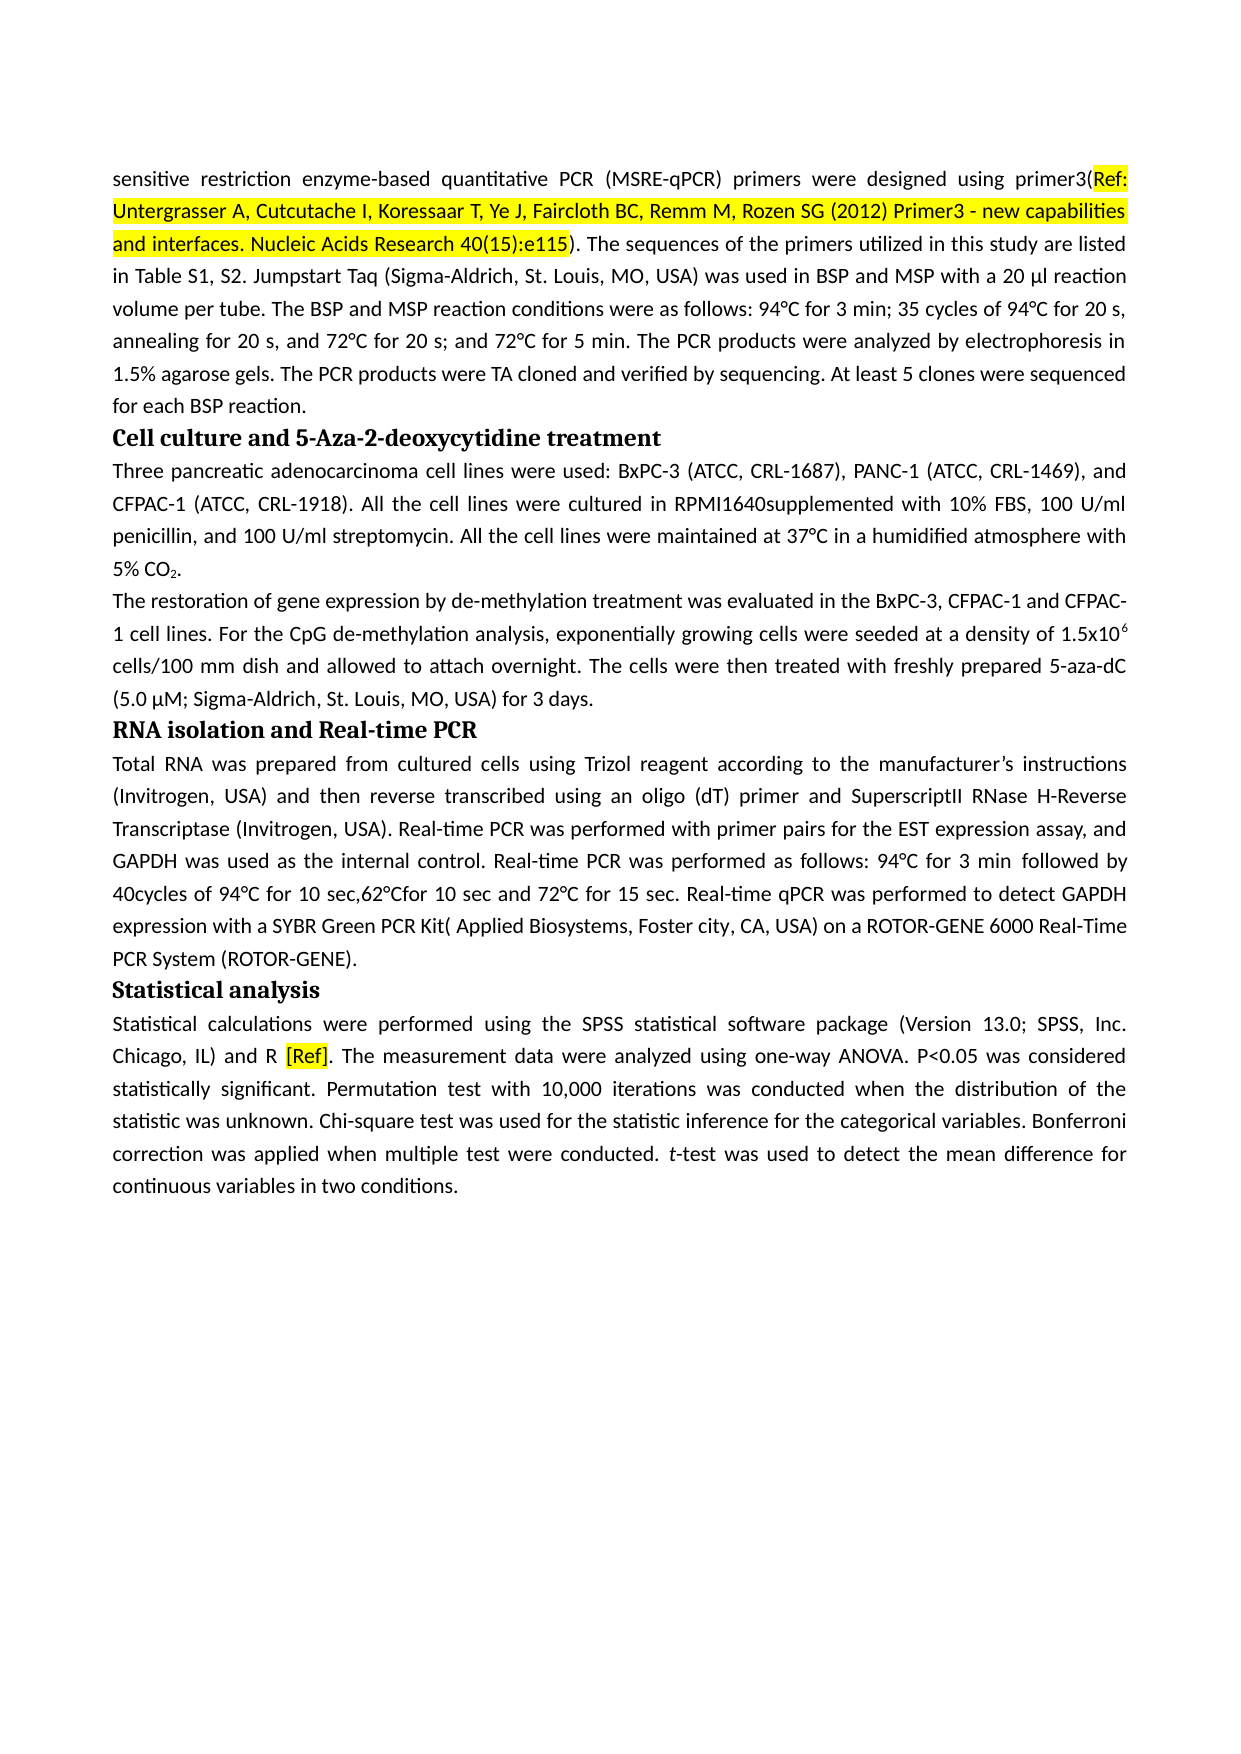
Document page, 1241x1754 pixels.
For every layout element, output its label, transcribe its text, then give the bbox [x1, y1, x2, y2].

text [112, 162, 1128, 422]
text Three pancreatic adenocarcinoma cell lines were used: BxPC-3 (ATCC, CRL-1687), PANC-1 (ATCC, CRL-1469), and CFPAC-1 (ATCC, CRL-1918). All the cell lines were cultured in RPMI1640supplemented with 10% FBS, 100 U/ml penicillin, and 100 U/ml streptomycin. All the cell lines were maintained at 37°C in a humidified atmosphere with 5% CO2. [112, 454, 1128, 584]
subtitle RNA isolation and Real-time PCR [112, 714, 1128, 747]
subtitle Cell culture and 5-Aza-2-deoxycytidine treatment [112, 422, 1128, 454]
text The restoration of gene expression by de-methylation treatment was evaluated in the BxPC-3, CFPAC-1 and CFPAC-1 cell lines. For the CpG de-methylation analysis, exponentially growing cells were seeded at a density of 1.5x106 cells/100 mm dish and allowed to attach overnight. The cells were then treated with freshly prepared 5-aza-dC (5.0 µM; Sigma-Aldrich, St. Louis, MO, USA) for 3 days. [112, 584, 1128, 714]
subtitle Statistical analysis [112, 974, 1128, 1007]
text Statistical calculations were performed using the SPSS statistical software package (Version 13.0; SPSS, Inc. Chicago, IL) and R [Ref]. The measurement data were analyzed using one-way ANOVA. P<0.05 was considered statistically significant. Permutation test with 10,000 iterations was conducted when the distribution of the statistic was unknown. Chi-square test was used for the statistic inference for the categorical variables. Bonferroni correction was applied when multiple test were conducted. t-test was used to detect the mean difference for continuous variables in two conditions. [112, 1007, 1128, 1202]
text Total RNA was prepared from cultured cells using Trizol reagent according to the manufacturer’s instructions (Invitrogen, USA) and then reverse transcribed using an oligo (dT) primer and SuperscriptII RNase H-Reverse Transcriptase (Invitrogen, USA). Real-time PCR was performed with primer pairs for the EST expression assay, and GAPDH was used as the internal control. Real-time PCR was performed as follows: 94°C for 3 min followed by 40cycles of 94°C for 10 sec,62°Cfor 10 sec and 72°C for 15 sec. Real-time qPCR was performed to detect GAPDH expression with a SYBR Green PCR Kit( Applied Biosystems, Foster city, CA, USA) on a ROTOR-GENE 6000 Real-Time PCR System (ROTOR-GENE). [112, 747, 1128, 974]
